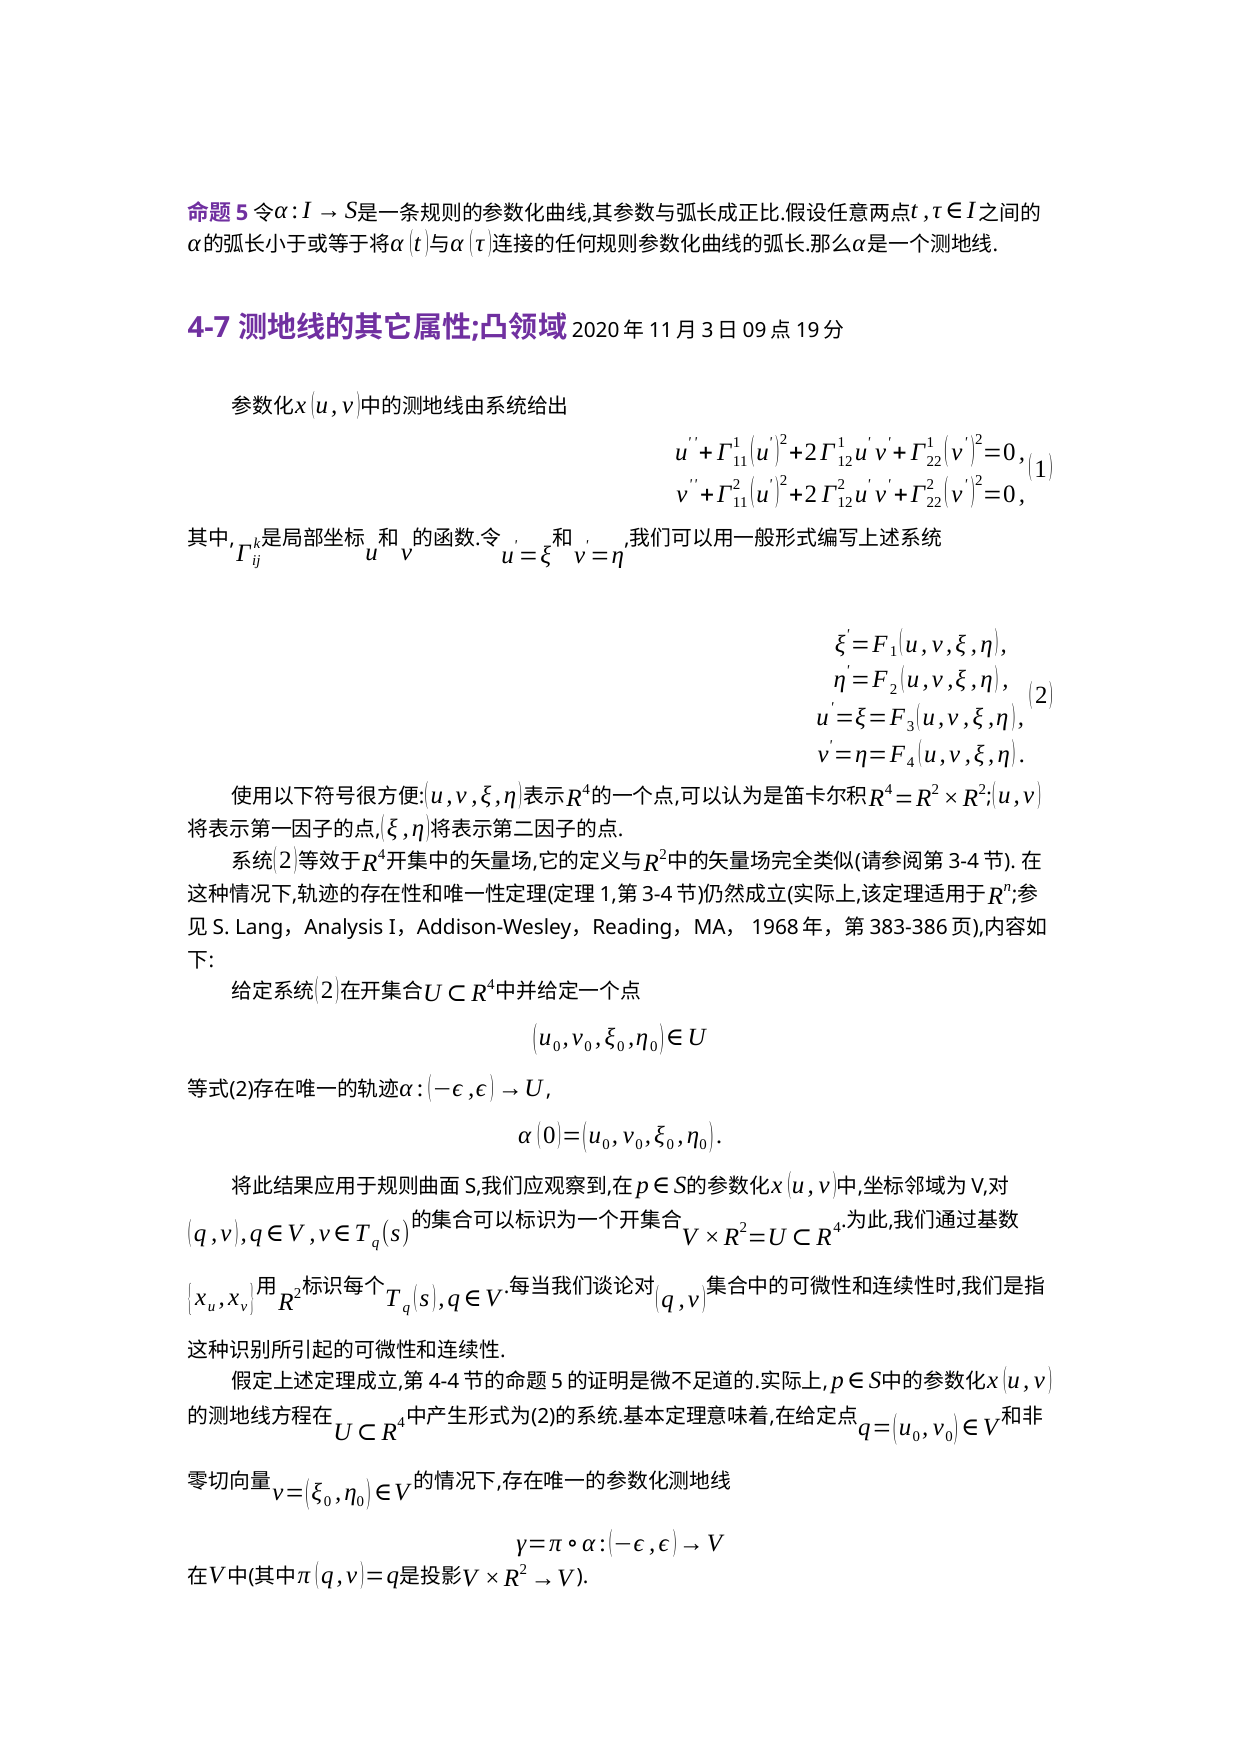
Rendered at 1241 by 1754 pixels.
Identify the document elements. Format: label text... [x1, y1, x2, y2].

text 系统等效于开集中的矢量场,它的定义与中的矢量场完全类似(请参阅第3-4节). 在这种情况下,轨迹的存在性和唯一性定理(定理1,第3-4节)仍然成立(实际上,该定理适用于;参见S. Lang，Analysis I，Addison-Wesley，Reading，MA， 1968年，第383-386页),内容如下: [187, 844, 1053, 974]
text 在中(其中是投影). [187, 1559, 1053, 1592]
text 4-7 测地线的其它属性;凸领域 2020年11月3日09点19分 [187, 292, 1053, 357]
text 将此结果应用于规则曲面S,我们应观察到,在的参数化中,坐标邻域为V,对的集合可以标识为一个开集合.为此,我们通过基数用标识每个.每当我们谈论对集合中的可微性和连续性时,我们是指这种识别所引起的可微性和连续性. [187, 1169, 1053, 1364]
text 给定系统在开集合中并给定一个点 [187, 974, 1053, 1007]
text 使用以下符号很方便:表示的一个点,可以认为是笛卡尔积;将表示第一因子的点,将表示第二因子的点. [187, 779, 1053, 844]
text 参数化中的测地线由系统给出 [187, 389, 1053, 422]
text 其中,是局部坐标和的函数.令和,我们可以用一般形式编写上述系统 [187, 519, 1053, 584]
text 假定上述定理成立,第4-4节的命题5的证明是微不足道的.实际上,中的参数化的测地线方程在中产生形式为(2)的系统.基本定理意味着,在给定点和非零切向量的情况下,存在唯一的参数化测地线 [187, 1364, 1053, 1527]
text 命题5 令是一条规则的参数化曲线,其参数与弧长成正比.假设任意两点之间的的弧长小于或等于将与连接的任何规则参数化曲线的弧长.那么是一个测地线. [187, 194, 1053, 259]
text 等式(2)存在唯一的轨迹, [187, 1072, 1053, 1104]
